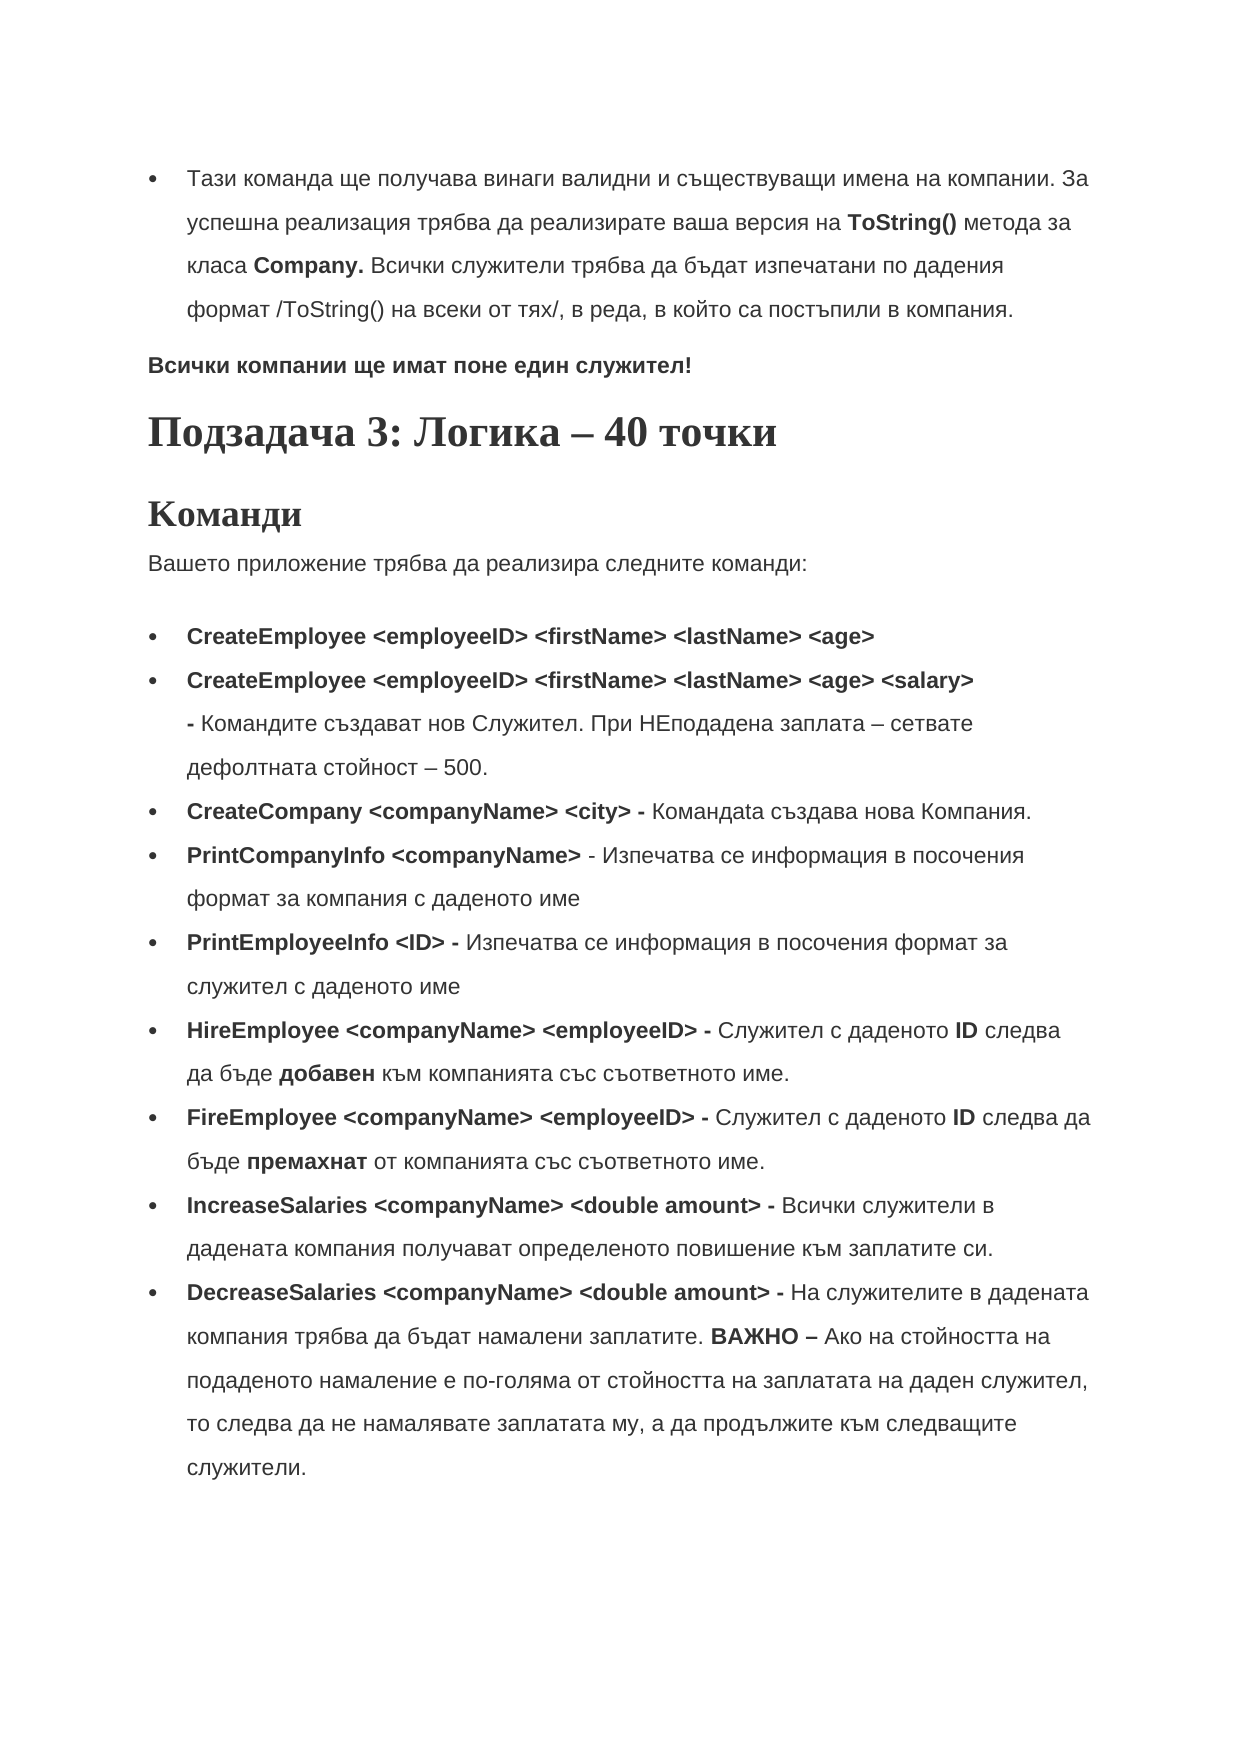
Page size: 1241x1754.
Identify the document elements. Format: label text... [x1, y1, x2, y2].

list Тази команда ще получава винаги валидни и съществуващи имена на компании. За успешна реализация трябва да реализирате ваша версия на ToString() метода за класа Company. Всички служители трябва да бъдат изпечатани по дадения формат /ToString() на всеки от тях/, в реда, в който са постъпили в компания. [149, 148, 1093, 323]
text Подзадача 3: Логика – 40 точки [148, 394, 1093, 456]
list CreateEmployee <employeeID> <firstName> <lastName> <age> [149, 606, 1093, 649]
list PrintEmployeeInfo <ID> - Изпечатва се информация в посочения формат за служител с даденото име [149, 912, 1093, 999]
text Kоманди [148, 472, 1093, 534]
list FireEmployee <companyName> <employeeID> - Служител с даденото ID следва да бъде премахнат от компанията със съответното име. [149, 1087, 1093, 1174]
text Вашето приложение трябва да реализира следните команди: [148, 550, 1093, 576]
text Всички компании ще имат поне един служител! [148, 352, 1093, 378]
list PrintCompanyInfo <companyName> - Изпечатва се информация в посочения формат за компания с даденото име [149, 824, 1093, 912]
list HireEmployee <companyName> <employeeID> - Служител с даденото ID следва да бъде добавен към компанията със съответното име. [149, 999, 1093, 1087]
list CreateEmployee <employeeID> <firstName> <lastName> <age> <salary> - Командите създават нов Служител. При НЕподадена заплата – сетвате дефолтната стойност – 500. [149, 649, 1093, 781]
list IncreaseSalaries <companyName> <double amount> - Всички служители в дадената компания получават определеното повишение към заплатите си. [149, 1174, 1093, 1262]
list DecreaseSalaries <companyName> <double amount> - На служителите в дадената компания трябва да бъдат намалени заплатите. ВАЖНО – Ако на стойността на подаденото намаление е по-голяма от стойността на заплатата на даден служител, то следва да не намалявате заплатата му, а да продължите към следващите служители. [149, 1262, 1093, 1481]
list CreateCompany <companyName> <city> - Командata създава новa Компания. [149, 781, 1093, 824]
